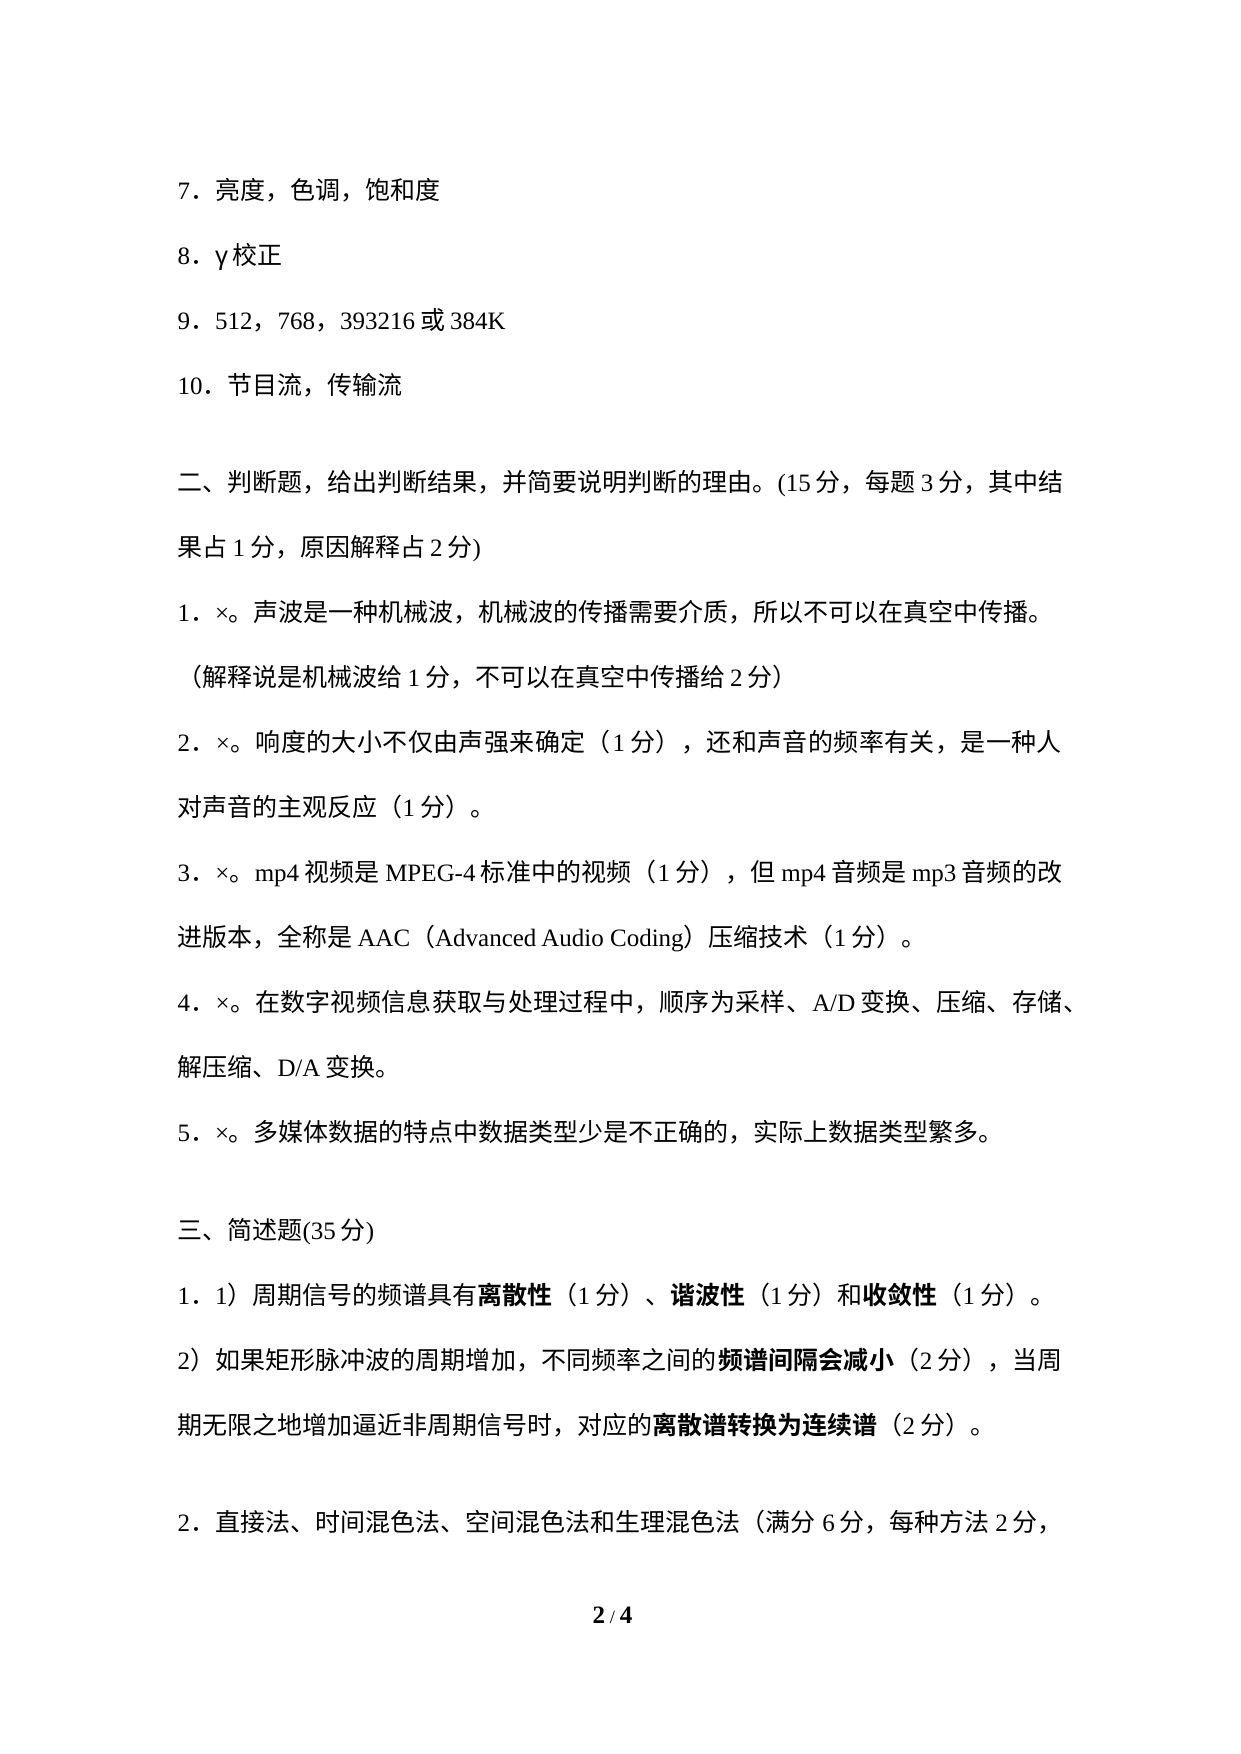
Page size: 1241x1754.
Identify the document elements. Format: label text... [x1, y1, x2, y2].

text 2）如果矩形脉冲波的周期增加，不同频率之间的频谱间隔会减小（2分），当周期无限之地增加逼近非周期信号时，对应的离散谱转换为连续谱（2分）。 [177, 1326, 1063, 1456]
text 4．×。在数字视频信息获取与处理过程中，顺序为采样、A/D变换、压缩、存储、解压缩、D/A变换。 [177, 968, 1063, 1098]
text 9．512，768，393216或384K [177, 286, 1063, 351]
text 2．×。响度的大小不仅由声强来确定（1分），还和声音的频率有关，是一种人对声音的主观反应（1分）。 [177, 708, 1063, 838]
text 1．×。声波是一种机械波，机械波的传播需要介质，所以不可以在真空中传播。 [177, 578, 1063, 643]
text 1．1）周期信号的频谱具有离散性（1分）、谐波性（1分）和收敛性（1分）。 [177, 1261, 1063, 1326]
text （解释说是机械波给1分，不可以在真空中传播给2分） [177, 643, 1063, 708]
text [177, 1488, 1063, 1553]
text 10．节目流，传输流 [177, 351, 1063, 416]
text 8．γ校正 [177, 221, 1063, 286]
text 7．亮度，色调，饱和度 [177, 156, 1063, 221]
text 二、判断题，给出判断结果，并简要说明判断的理由。(15分，每题3分，其中结果占1分，原因解释占2分) [177, 448, 1063, 578]
text 3．×。mp4视频是MPEG-4标准中的视频（1分），但mp4音频是mp3音频的改进版本，全称是AAC（Advanced Audio Coding）压缩技术（1分）。 [177, 838, 1063, 968]
text 5．×。多媒体数据的特点中数据类型少是不正确的，实际上数据类型繁多。 [177, 1098, 1063, 1163]
text 三、简述题(35分) [177, 1196, 1063, 1261]
